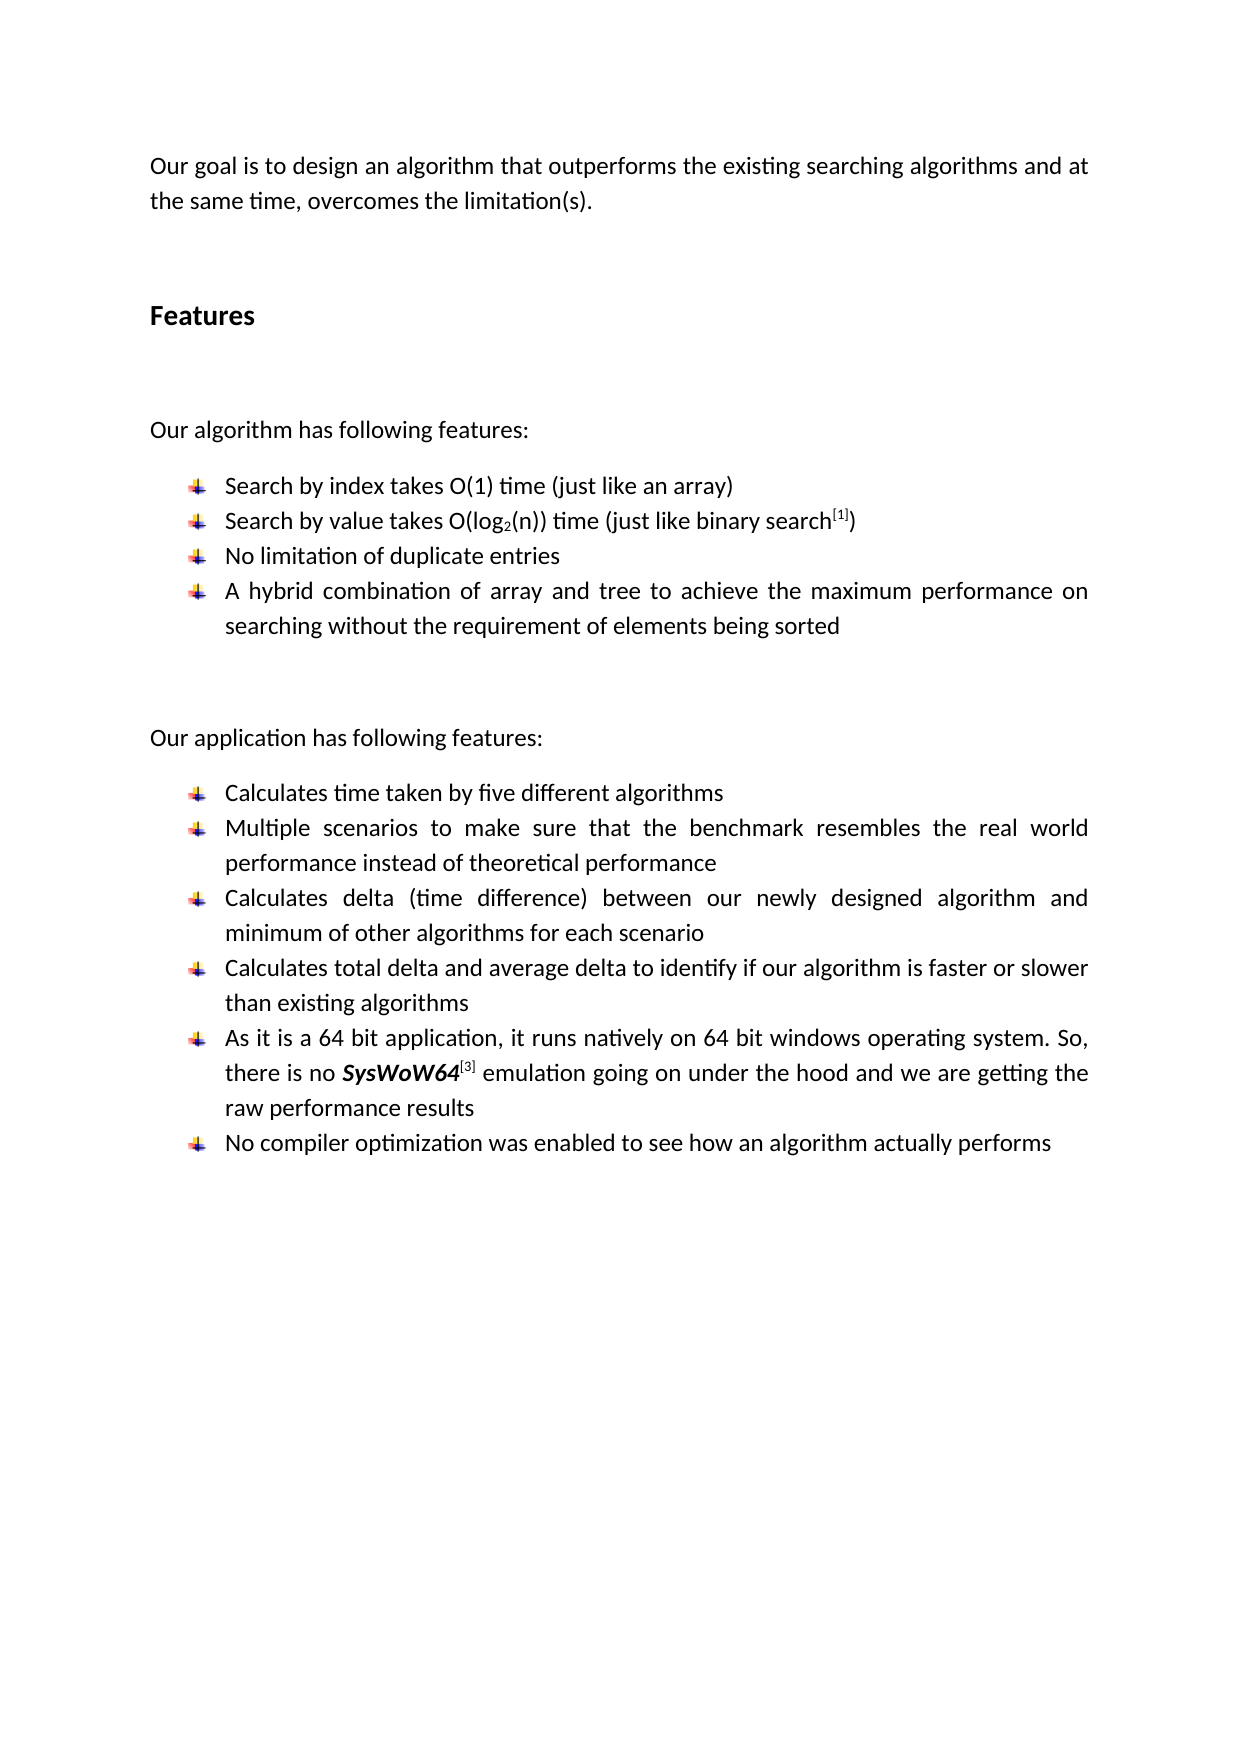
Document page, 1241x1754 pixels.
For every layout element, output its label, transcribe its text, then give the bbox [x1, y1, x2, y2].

picture [188, 960, 206, 977]
picture [188, 890, 206, 907]
picture [188, 820, 206, 837]
picture [188, 1030, 206, 1047]
list No compiler optimization was enabled to see how an algorithm actually performs [187, 1128, 1090, 1158]
list No limitation of duplicate entries [187, 540, 1090, 571]
list A hybrid combination of array and tree to achieve the maximum performance on searching without the requirement of elements being sorted [187, 575, 1090, 641]
text Our application has following features: [150, 722, 1090, 752]
picture [188, 1135, 206, 1152]
list Calculates time taken by five different algorithms [187, 778, 1090, 808]
list As it is a 64 bit application, it runs natively on 64 bit windows operating system. So, there is no SysWoW64[3] emulation going on under the hood and we are getting the raw performance results [187, 1023, 1090, 1123]
text Features [150, 297, 1090, 332]
picture [188, 785, 206, 802]
list Multiple scenarios to make sure that the benchmark resembles the real world performance instead of theoretical performance [187, 813, 1090, 878]
text Our goal is to design an algorithm that outperforms the existing searching algorithms and at the same time, overcomes the limitation(s). [150, 150, 1090, 216]
picture [188, 582, 206, 600]
text Our algorithm has following features: [150, 414, 1090, 445]
picture [188, 512, 206, 530]
list Search by value takes O(log2(n)) time (just like binary search[1]) [187, 505, 1090, 536]
list Search by index takes O(1) time (just like an array) [187, 470, 1090, 501]
picture [188, 477, 206, 495]
list Calculates total delta and average delta to identify if our algorithm is faster or slower than existing algorithms [187, 953, 1090, 1018]
picture [188, 547, 206, 565]
list Calculates delta (time difference) between our newly designed algorithm and minimum of other algorithms for each scenario [187, 883, 1090, 948]
